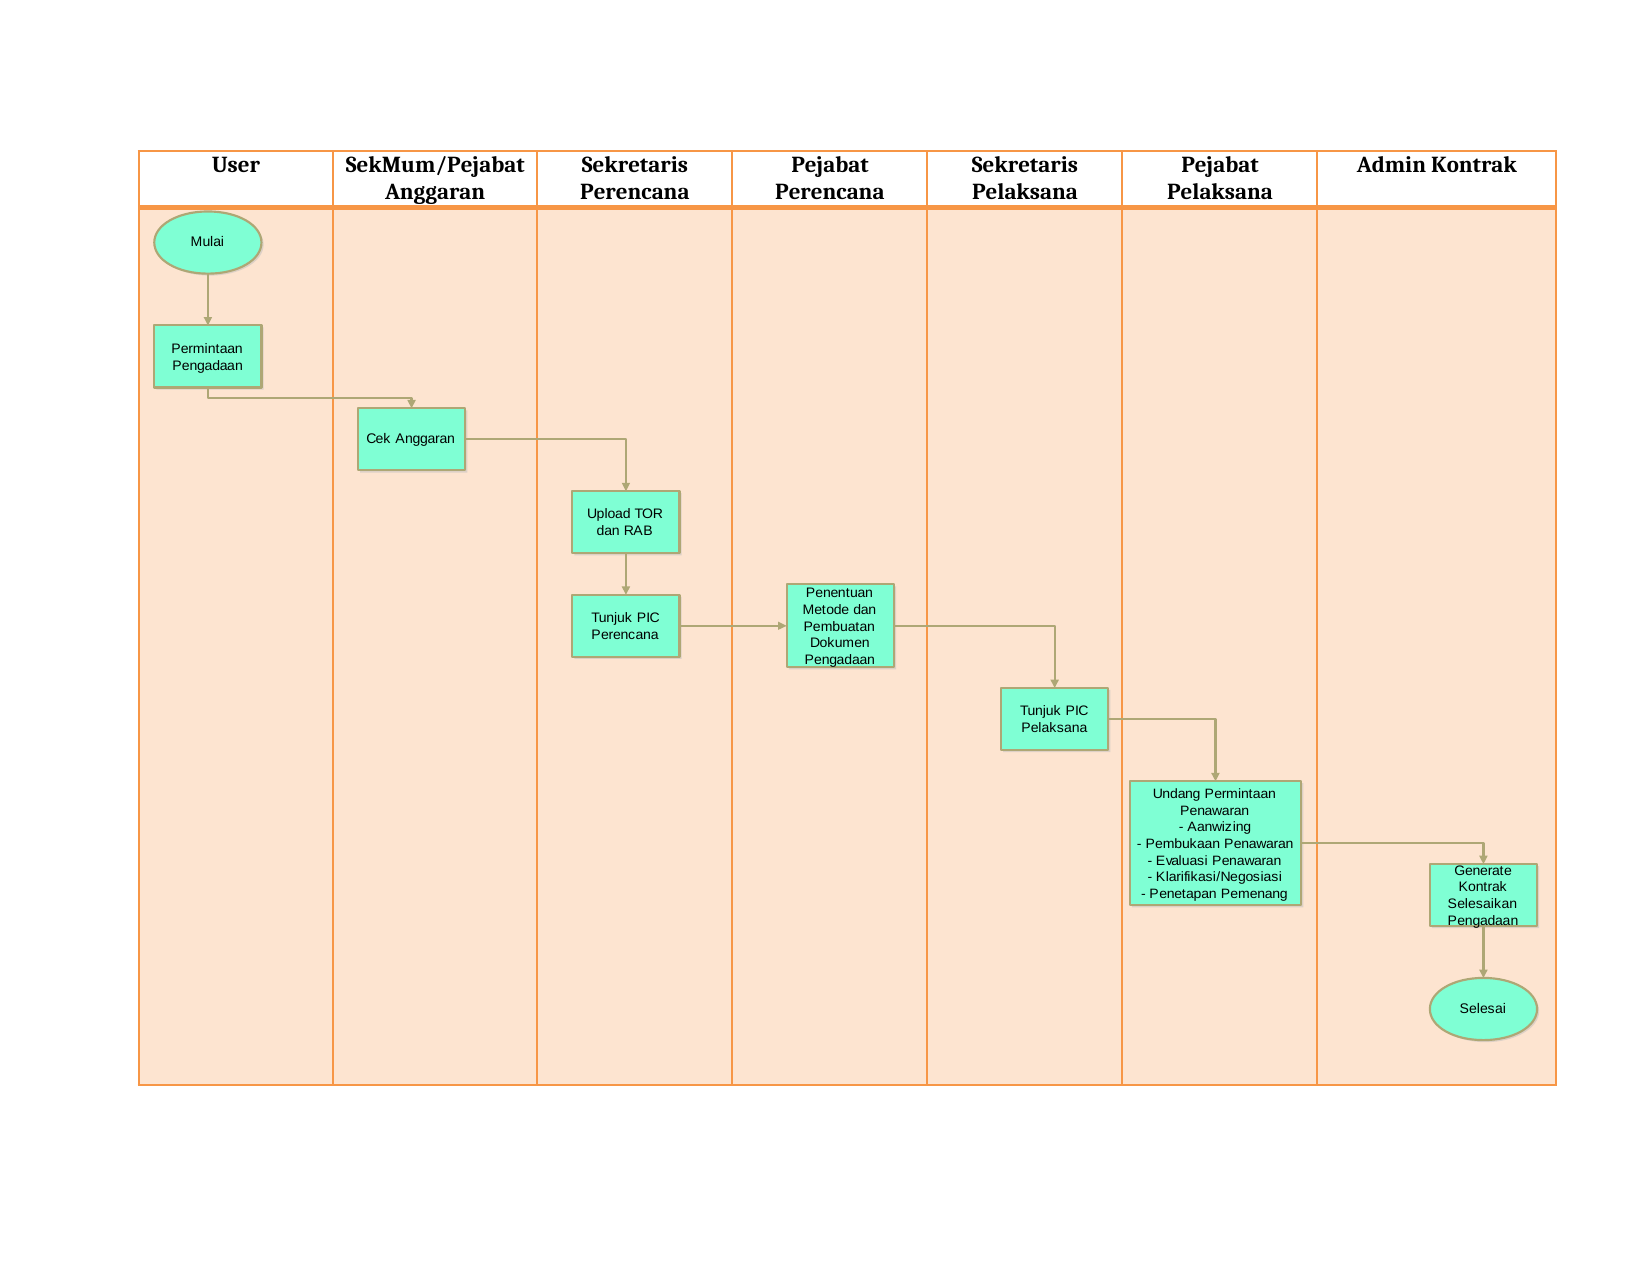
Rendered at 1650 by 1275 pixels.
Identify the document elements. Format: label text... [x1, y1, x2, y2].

table_cell [1318, 210, 1555, 1084]
table_cell [334, 210, 536, 438]
table_header Sekretaris Pelaksana [928, 152, 1121, 205]
table_header Pejabat Perencana [733, 152, 926, 205]
table_header Sekretaris Perencana [538, 152, 731, 205]
table_header SekMum/Pejabat Anggaran [334, 152, 536, 205]
table_cell [928, 627, 1121, 1084]
table_header Pejabat Pelaksana [1123, 152, 1316, 205]
table_cell [733, 210, 926, 625]
table_cell [1123, 720, 1316, 1084]
table_cell [140, 210, 332, 1084]
table_cell [538, 210, 731, 625]
table_cell [334, 399, 536, 1084]
table_header Admin Kontrak [1318, 152, 1555, 205]
table_header User [140, 152, 332, 205]
table_cell [1123, 210, 1316, 842]
table_cell [733, 627, 926, 1084]
table_cell [928, 210, 1121, 718]
table_cell [538, 440, 731, 1084]
